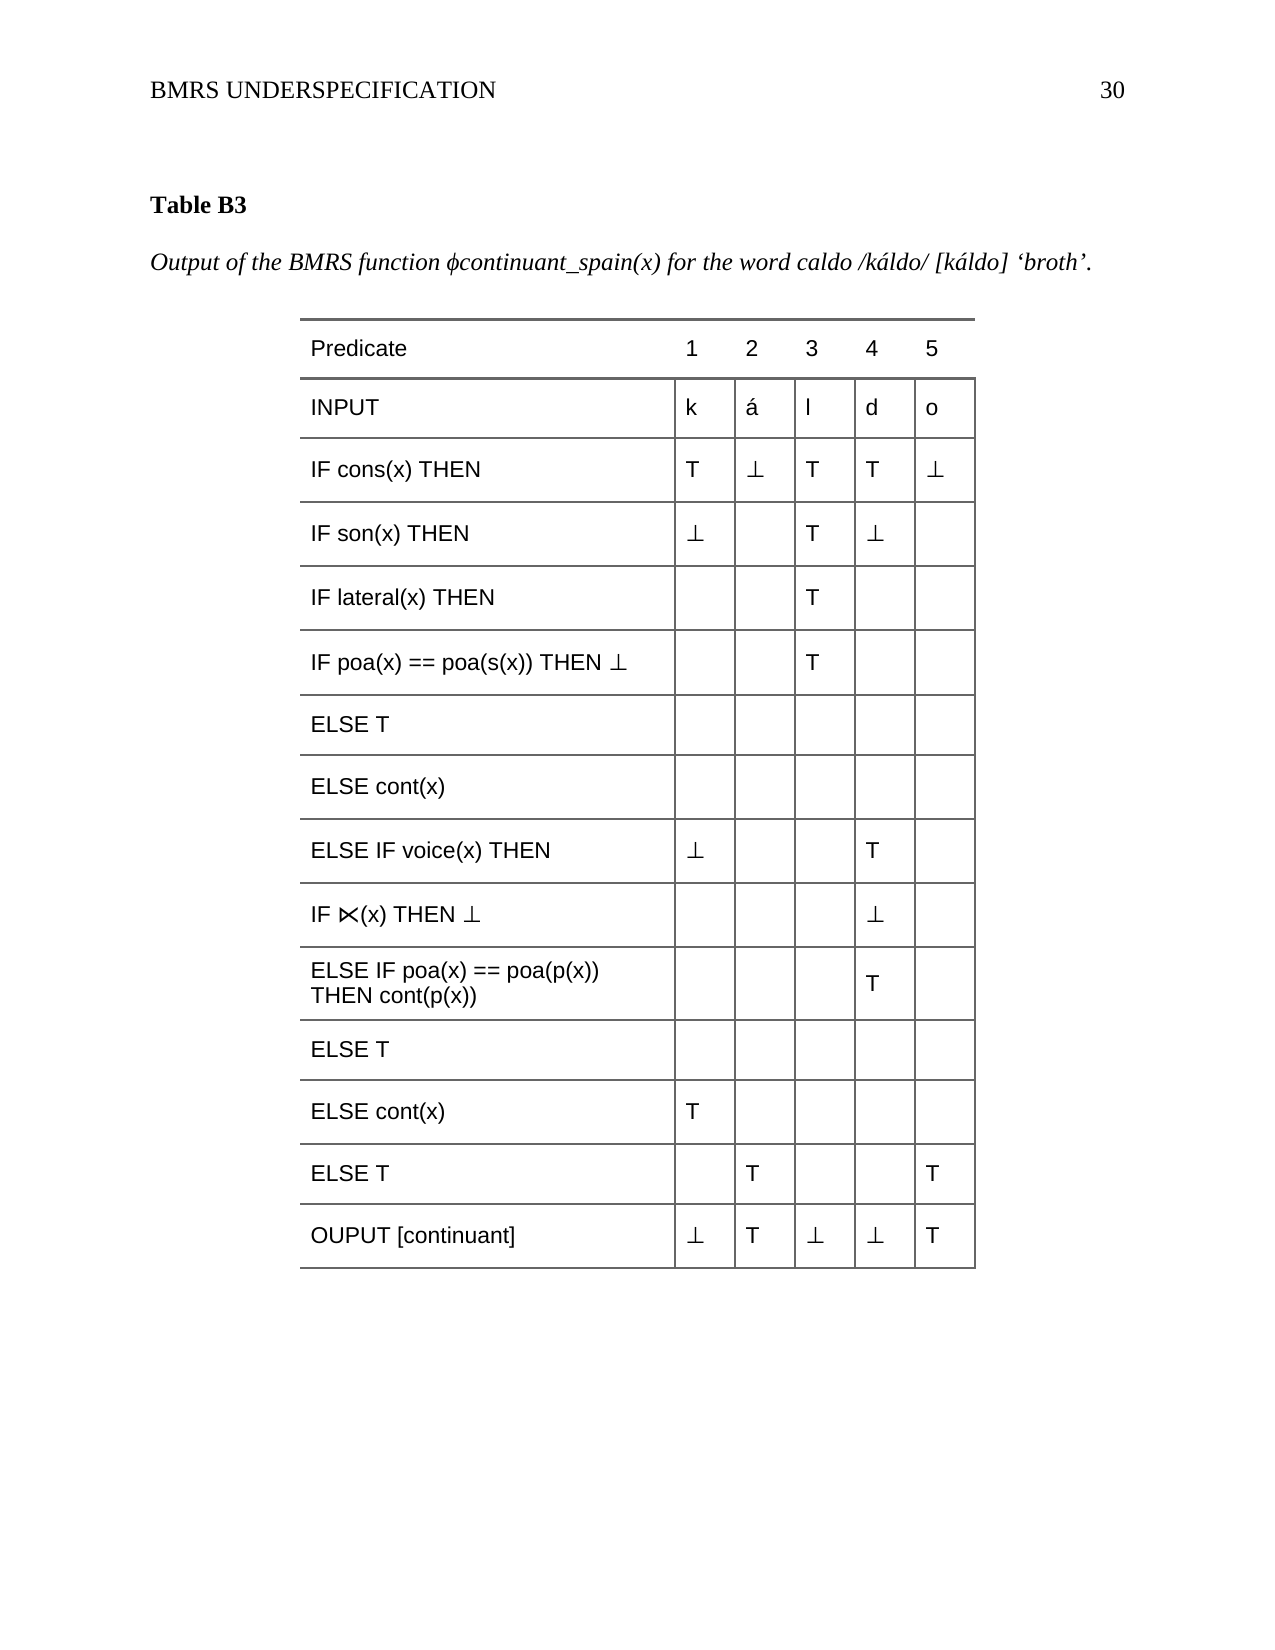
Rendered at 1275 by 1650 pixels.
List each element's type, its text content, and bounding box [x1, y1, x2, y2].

table_header 5 [915, 321, 975, 377]
table_cell [856, 696, 914, 753]
table_cell [916, 820, 974, 882]
table_cell ⊥ [736, 439, 794, 501]
table_cell [736, 820, 794, 882]
table_cell [856, 1081, 914, 1143]
table_cell [736, 696, 794, 753]
table_cell T [856, 439, 914, 501]
table_cell [796, 756, 854, 818]
table_cell k [676, 380, 734, 437]
table_cell T [676, 1081, 734, 1143]
table_header 2 [735, 321, 795, 377]
table_cell T [736, 1205, 794, 1267]
table_cell [796, 1021, 854, 1079]
table_cell ELSE IF poa(x) == poa(p(x)) THEN cont(p(x)) [300, 948, 674, 1019]
table_cell [676, 631, 734, 694]
table_cell ELSE IF voice(x) THEN [300, 820, 674, 882]
table_cell [736, 503, 794, 565]
table_cell ⊥ [856, 503, 914, 565]
table_cell [736, 884, 794, 946]
table_cell T [796, 439, 854, 501]
table_cell [796, 884, 854, 946]
table_cell [856, 756, 914, 818]
table_cell [916, 884, 974, 946]
table_cell ELSE cont(x) [300, 756, 674, 818]
table_cell [856, 631, 914, 694]
table_cell ⊥ [676, 503, 734, 565]
table_cell ⊥ [676, 1205, 734, 1267]
table_cell [676, 884, 734, 946]
table_cell [676, 1145, 734, 1203]
table_cell ELSE T [300, 1145, 674, 1203]
table_cell [796, 948, 854, 1019]
table_cell [856, 567, 914, 629]
table_cell [916, 567, 974, 629]
table_cell T [796, 631, 854, 694]
table_cell IF ⋉(x) THEN ⊥ [300, 884, 674, 946]
table_cell ELSE T [300, 1021, 674, 1079]
table_cell ⊥ [856, 1205, 914, 1267]
table_cell [916, 696, 974, 753]
table_cell [916, 1021, 974, 1079]
table_cell [796, 820, 854, 882]
table_cell ELSE T [300, 696, 674, 753]
table_cell INPUT [300, 380, 674, 437]
table_cell [736, 1081, 794, 1143]
table_cell T [736, 1145, 794, 1203]
table_header 4 [855, 321, 915, 377]
table_cell o [916, 380, 974, 437]
table_cell [736, 756, 794, 818]
table_cell T [796, 503, 854, 565]
table_cell T [796, 567, 854, 629]
table_cell [916, 756, 974, 818]
table_cell IF cons(x) THEN [300, 439, 674, 501]
table_cell [676, 948, 734, 1019]
table_cell á [736, 380, 794, 437]
table_cell [796, 1081, 854, 1143]
table_cell IF son(x) THEN [300, 503, 674, 565]
table_cell ELSE cont(x) [300, 1081, 674, 1143]
table_cell [676, 696, 734, 753]
table_cell [796, 1145, 854, 1203]
table_cell [856, 1145, 914, 1203]
table_cell [676, 567, 734, 629]
table_cell l [796, 380, 854, 437]
table_cell [736, 948, 794, 1019]
table_cell d [856, 380, 914, 437]
table_cell T [856, 820, 914, 882]
table_cell T [676, 439, 734, 501]
table_cell [736, 631, 794, 694]
table_cell [676, 756, 734, 818]
table_cell ⊥ [796, 1205, 854, 1267]
table_cell T [916, 1145, 974, 1203]
table_cell IF poa(x) == poa(s(x)) THEN ⊥ [300, 631, 674, 694]
table_cell T [856, 948, 914, 1019]
table_cell [916, 503, 974, 565]
table_header 1 [675, 321, 735, 377]
table_header 3 [795, 321, 855, 377]
table_cell ⊥ [916, 439, 974, 501]
table_cell [796, 696, 854, 753]
table_cell OUPUT [continuant] [300, 1205, 674, 1267]
table_cell [736, 567, 794, 629]
table_cell [676, 1021, 734, 1079]
table_cell [916, 1081, 974, 1143]
table_cell IF lateral(x) THEN [300, 567, 674, 629]
table_cell [736, 1021, 794, 1079]
table_cell [916, 631, 974, 694]
table_cell [856, 1021, 914, 1079]
table_cell T [916, 1205, 974, 1267]
table_cell [916, 948, 974, 1019]
table_cell ⊥ [676, 820, 734, 882]
text Output of the BMRS function ϕcontinuant_spain(x) for the word caldo /káldo/ [káldo] ‘broth’. [150, 247, 1125, 276]
table_header Predicate [300, 321, 675, 377]
table_cell ⊥ [856, 884, 914, 946]
title Table B3 [150, 190, 1125, 219]
